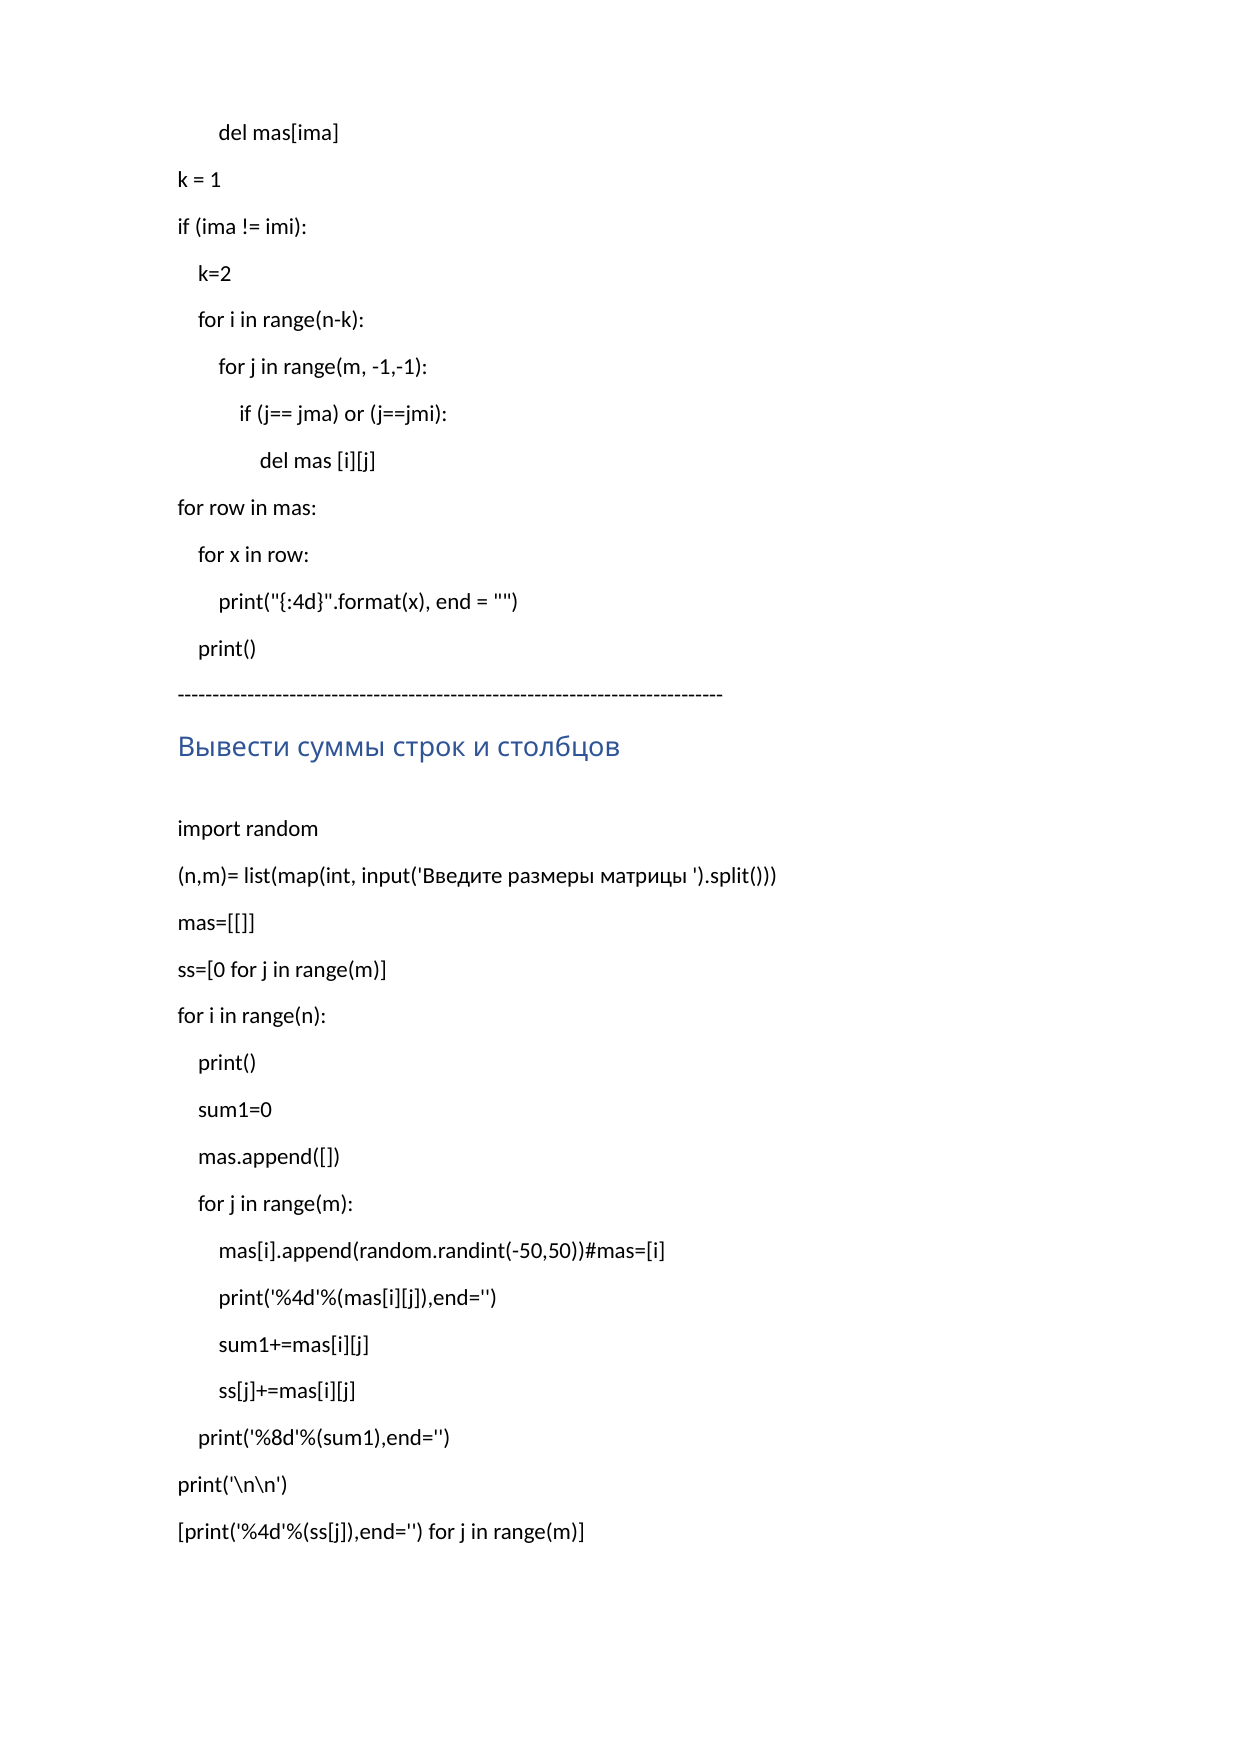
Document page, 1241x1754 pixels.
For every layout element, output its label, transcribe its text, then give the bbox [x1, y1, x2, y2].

text mas=[[]] [177, 908, 1152, 936]
text sum1+=mas[i][j] [177, 1330, 1152, 1358]
text del mas[ima] [177, 118, 1152, 146]
text k=2 [177, 259, 1152, 287]
subtitle Вывести суммы строк и столбцов [177, 727, 1152, 764]
text ------------------------------------------------------------------------------ [177, 681, 1152, 709]
text [print('%4d'%(ss[j]),end='') for j in range(m)] [177, 1517, 1152, 1545]
text import random [177, 814, 1152, 842]
text if (ima != imi): [177, 212, 1152, 240]
text print('%4d'%(mas[i][j]),end='') [177, 1283, 1152, 1311]
text ss[j]+=mas[i][j] [177, 1377, 1152, 1405]
text print('%8d'%(sum1),end='') [177, 1423, 1152, 1452]
text if (j== jma) or (j==jmi): [177, 399, 1152, 427]
text for x in row: [177, 540, 1152, 568]
text mas[i].append(random.randint(-50,50))#mas=[i] [177, 1236, 1152, 1264]
text print() [177, 1048, 1152, 1077]
text print() [177, 634, 1152, 662]
text for j in range(m, -1,-1): [177, 352, 1152, 381]
text print("{:4d}".format(x), end = "") [177, 587, 1152, 615]
text ss=[0 for j in range(m)] [177, 955, 1152, 983]
text for i in range(n-k): [177, 306, 1152, 334]
text k = 1 [177, 165, 1152, 193]
text (n,m)= list(map(int, input('Введите размеры матрицы ').split())) [177, 861, 1152, 889]
text print('\n\n') [177, 1470, 1152, 1498]
text del mas [i][j] [177, 446, 1152, 474]
text sum1=0 [177, 1095, 1152, 1123]
text for row in mas: [177, 493, 1152, 521]
text for j in range(m): [177, 1189, 1152, 1217]
text mas.append([]) [177, 1142, 1152, 1170]
text for i in range(n): [177, 1002, 1152, 1030]
